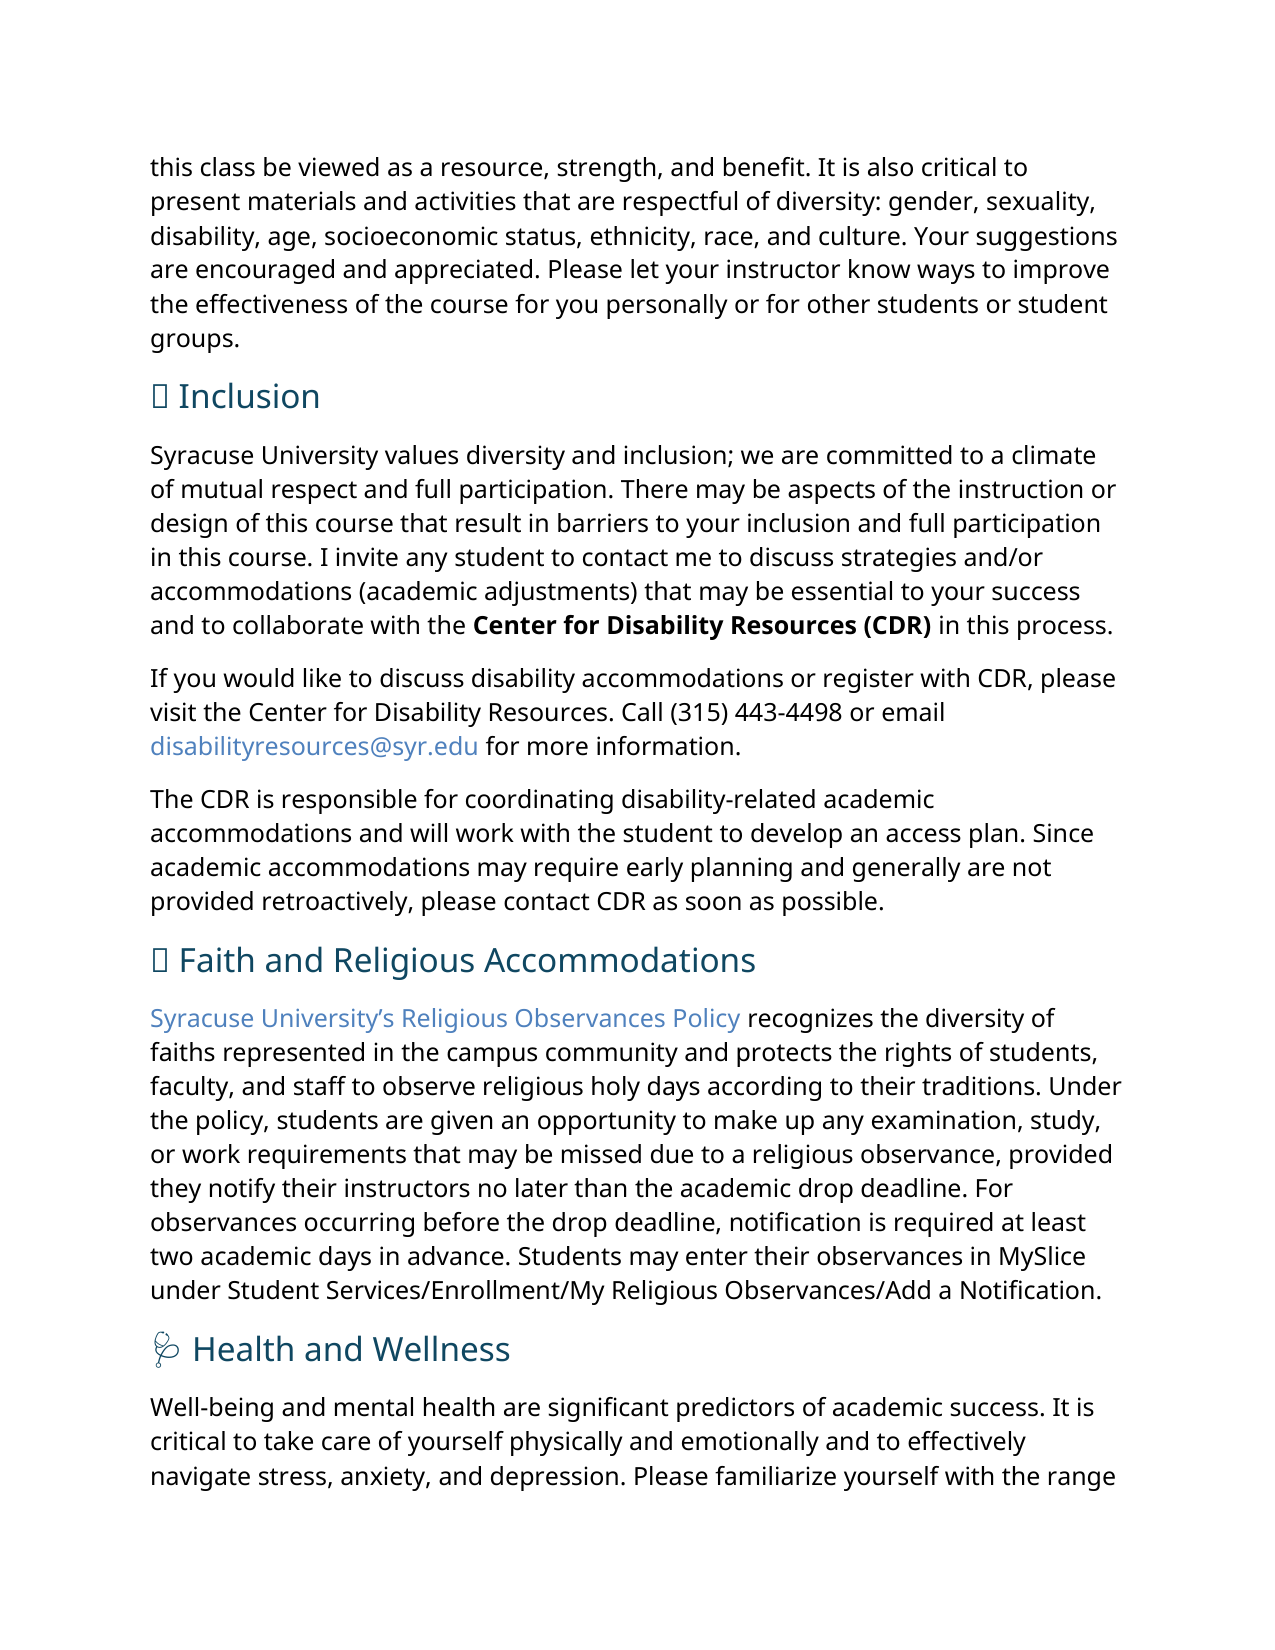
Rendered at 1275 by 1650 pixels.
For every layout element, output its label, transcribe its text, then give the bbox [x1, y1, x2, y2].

subtitle 🤝 Inclusion [150, 373, 1125, 418]
text The CDR is responsible for coordinating disability-related academic accommodations and will work with the student to develop an access plan. Since academic accommodations may require early planning and generally are not provided retroactively, please contact CDR as soon as possible. [150, 781, 1125, 918]
subtitle 🌐 Faith and Religious Accommodations [150, 936, 1125, 982]
text If you would like to discuss disability accommodations or register with CDR, please visit the Center for Disability Resources. Call (315) 443-4498 or email disabilityresources@syr.edu for more information. [150, 660, 1125, 763]
subtitle 🩺 Health and Wellness [150, 1326, 1125, 1371]
